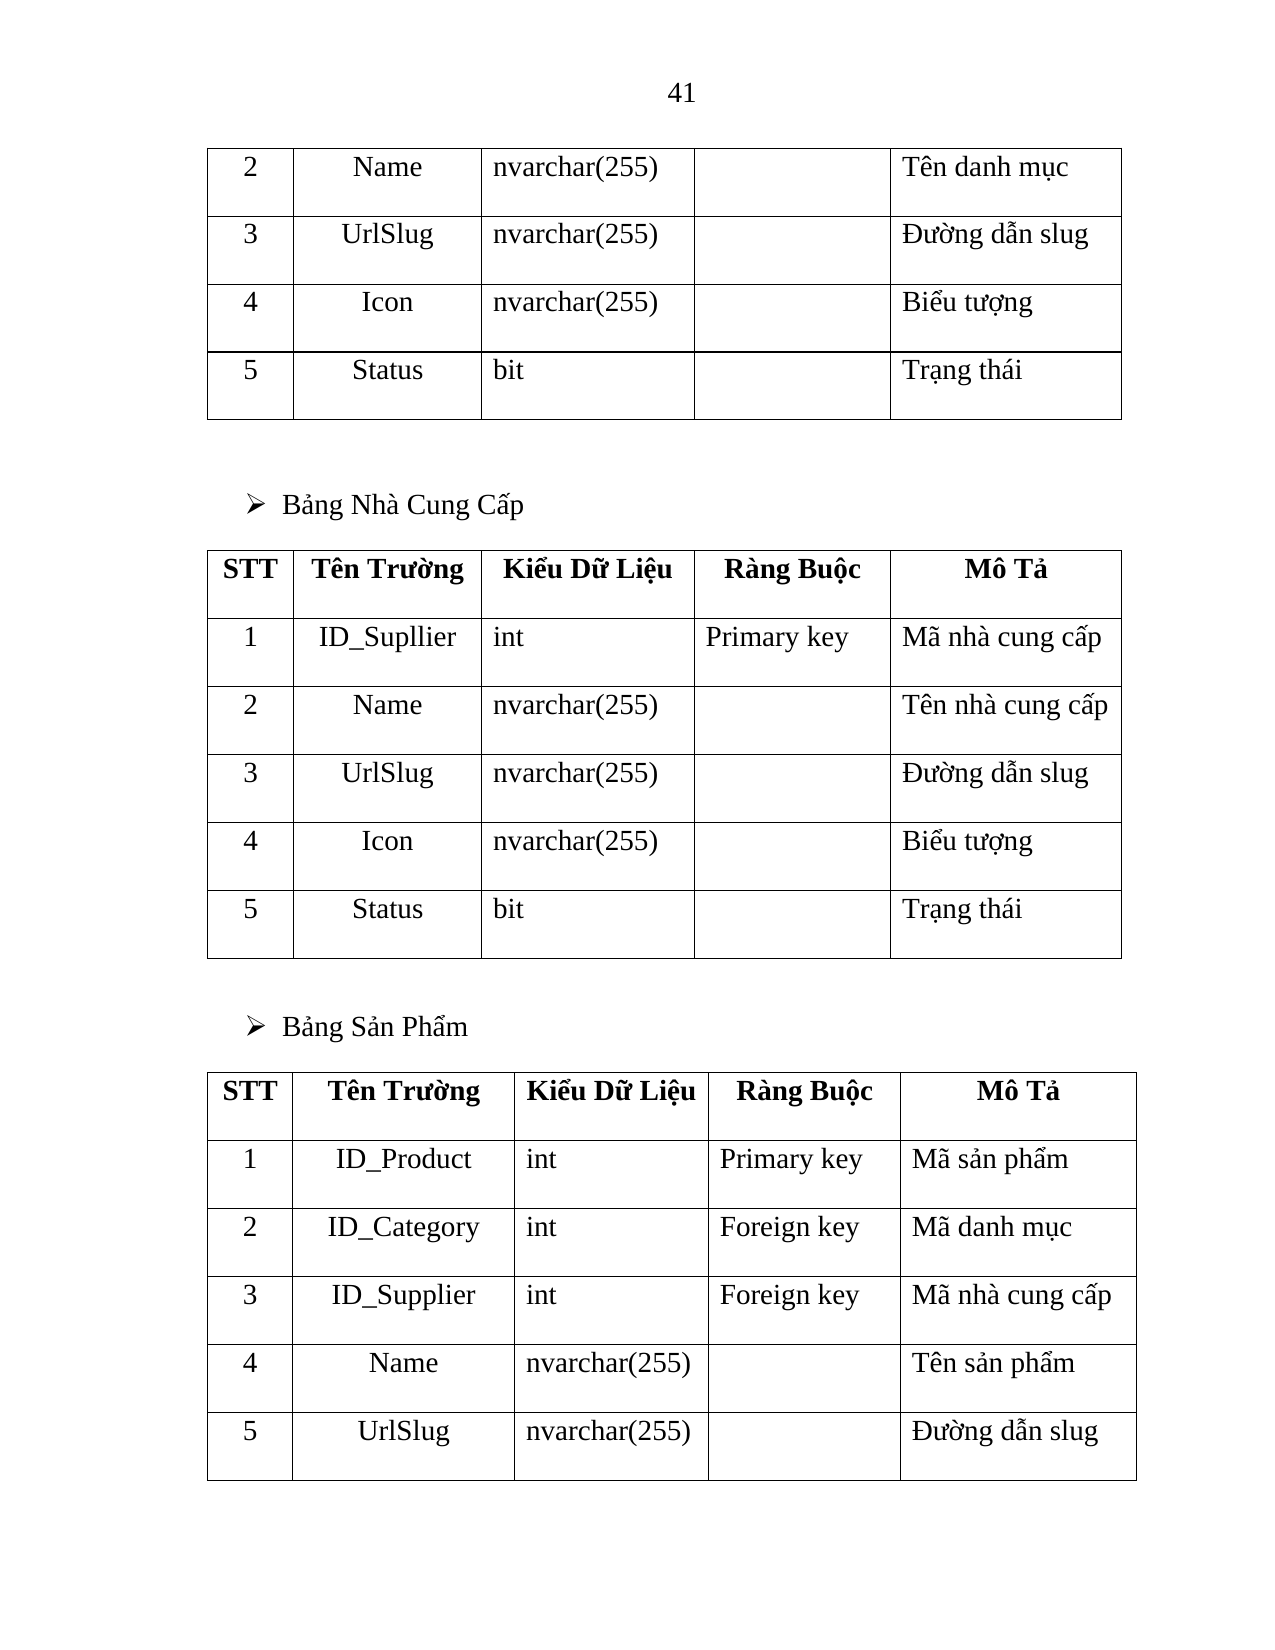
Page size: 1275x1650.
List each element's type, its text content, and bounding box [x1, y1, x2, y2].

table_cell nvarchar(255) [515, 1413, 708, 1479]
table_cell 3 [208, 217, 293, 283]
table_cell 2 [208, 1209, 292, 1276]
table_cell int [515, 1277, 708, 1344]
table_cell [709, 1413, 900, 1479]
table_cell int [515, 1141, 708, 1208]
table_cell nvarchar(255) [482, 823, 694, 890]
table_cell Name [294, 687, 481, 754]
table_cell nvarchar(255) [482, 285, 694, 351]
table_cell Primary key [709, 1141, 900, 1208]
table_cell nvarchar(255) [515, 1345, 708, 1412]
table_cell Foreign key [709, 1277, 900, 1344]
table_header STT [208, 1073, 292, 1140]
table_cell UrlSlug [294, 755, 481, 822]
table_cell 4 [208, 823, 293, 890]
table_cell 4 [208, 1345, 292, 1412]
table_cell ID_Supplier [293, 1277, 514, 1344]
table_cell Trạng thái [891, 353, 1121, 419]
list Bảng Sản Phẩm [244, 1009, 1157, 1043]
table_cell [695, 285, 890, 351]
table_header Kiểu Dữ Liệu [515, 1073, 708, 1140]
table_cell nvarchar(255) [482, 755, 694, 822]
table_header Tên Trường [293, 1073, 514, 1140]
table_cell Status [294, 353, 481, 419]
table_cell Đường dẫn slug [901, 1413, 1136, 1479]
table_header STT [208, 551, 293, 618]
table_cell [695, 687, 890, 754]
table_header Mô Tả [901, 1073, 1136, 1140]
table_cell 3 [208, 755, 293, 822]
table_cell 5 [208, 891, 293, 958]
table_cell Name [293, 1345, 514, 1412]
table_cell ID_Category [293, 1209, 514, 1276]
table_cell 3 [208, 1277, 292, 1344]
table_cell Name [294, 149, 481, 216]
table_cell nvarchar(255) [482, 149, 694, 216]
table_cell [695, 353, 890, 419]
table_cell ID_Product [293, 1141, 514, 1208]
table_cell Đường dẫn slug [891, 755, 1121, 822]
table_cell Tên danh mục [891, 149, 1121, 216]
table_cell ID_Supllier [294, 619, 481, 686]
table_cell Mã sản phẩm [901, 1141, 1136, 1208]
table_cell Foreign key [709, 1209, 900, 1276]
table_cell Primary key [695, 619, 890, 686]
list Bảng Nhà Cung Cấp [244, 487, 1157, 521]
table_cell Mã danh mục [901, 1209, 1136, 1276]
table_cell int [515, 1209, 708, 1276]
table_cell bit [482, 891, 694, 958]
table_header Ràng Buộc [695, 551, 890, 618]
table_cell Icon [294, 285, 481, 351]
table_cell Đường dẫn slug [891, 217, 1121, 283]
table_cell [695, 217, 890, 283]
table_cell UrlSlug [293, 1413, 514, 1479]
table_cell Tên sản phẩm [901, 1345, 1136, 1412]
table_cell 5 [208, 353, 293, 419]
table_cell 1 [208, 619, 293, 686]
table_cell Trạng thái [891, 891, 1121, 958]
table_header Mô Tả [891, 551, 1121, 618]
table_cell [695, 891, 890, 958]
table_cell int [482, 619, 694, 686]
table_cell bit [482, 353, 694, 419]
table_header Tên Trường [294, 551, 481, 618]
table_cell Icon [294, 823, 481, 890]
table_cell Biểu tượng [891, 285, 1121, 351]
table_cell Mã nhà cung cấp [901, 1277, 1136, 1344]
table_cell 5 [208, 1413, 292, 1479]
table_header Ràng Buộc [709, 1073, 900, 1140]
table_cell [709, 1345, 900, 1412]
table_cell Mã nhà cung cấp [891, 619, 1121, 686]
table_header Kiểu Dữ Liệu [482, 551, 694, 618]
table_cell Status [294, 891, 481, 958]
table_cell nvarchar(255) [482, 217, 694, 283]
table_cell [695, 823, 890, 890]
table_cell nvarchar(255) [482, 687, 694, 754]
table_cell 2 [208, 149, 293, 216]
table_cell [695, 149, 890, 216]
table_cell [695, 755, 890, 822]
table_cell 4 [208, 285, 293, 351]
table_cell 2 [208, 687, 293, 754]
table_cell 1 [208, 1141, 292, 1208]
table_cell UrlSlug [294, 217, 481, 283]
table_cell Tên nhà cung cấp [891, 687, 1121, 754]
table_cell Biểu tượng [891, 823, 1121, 890]
